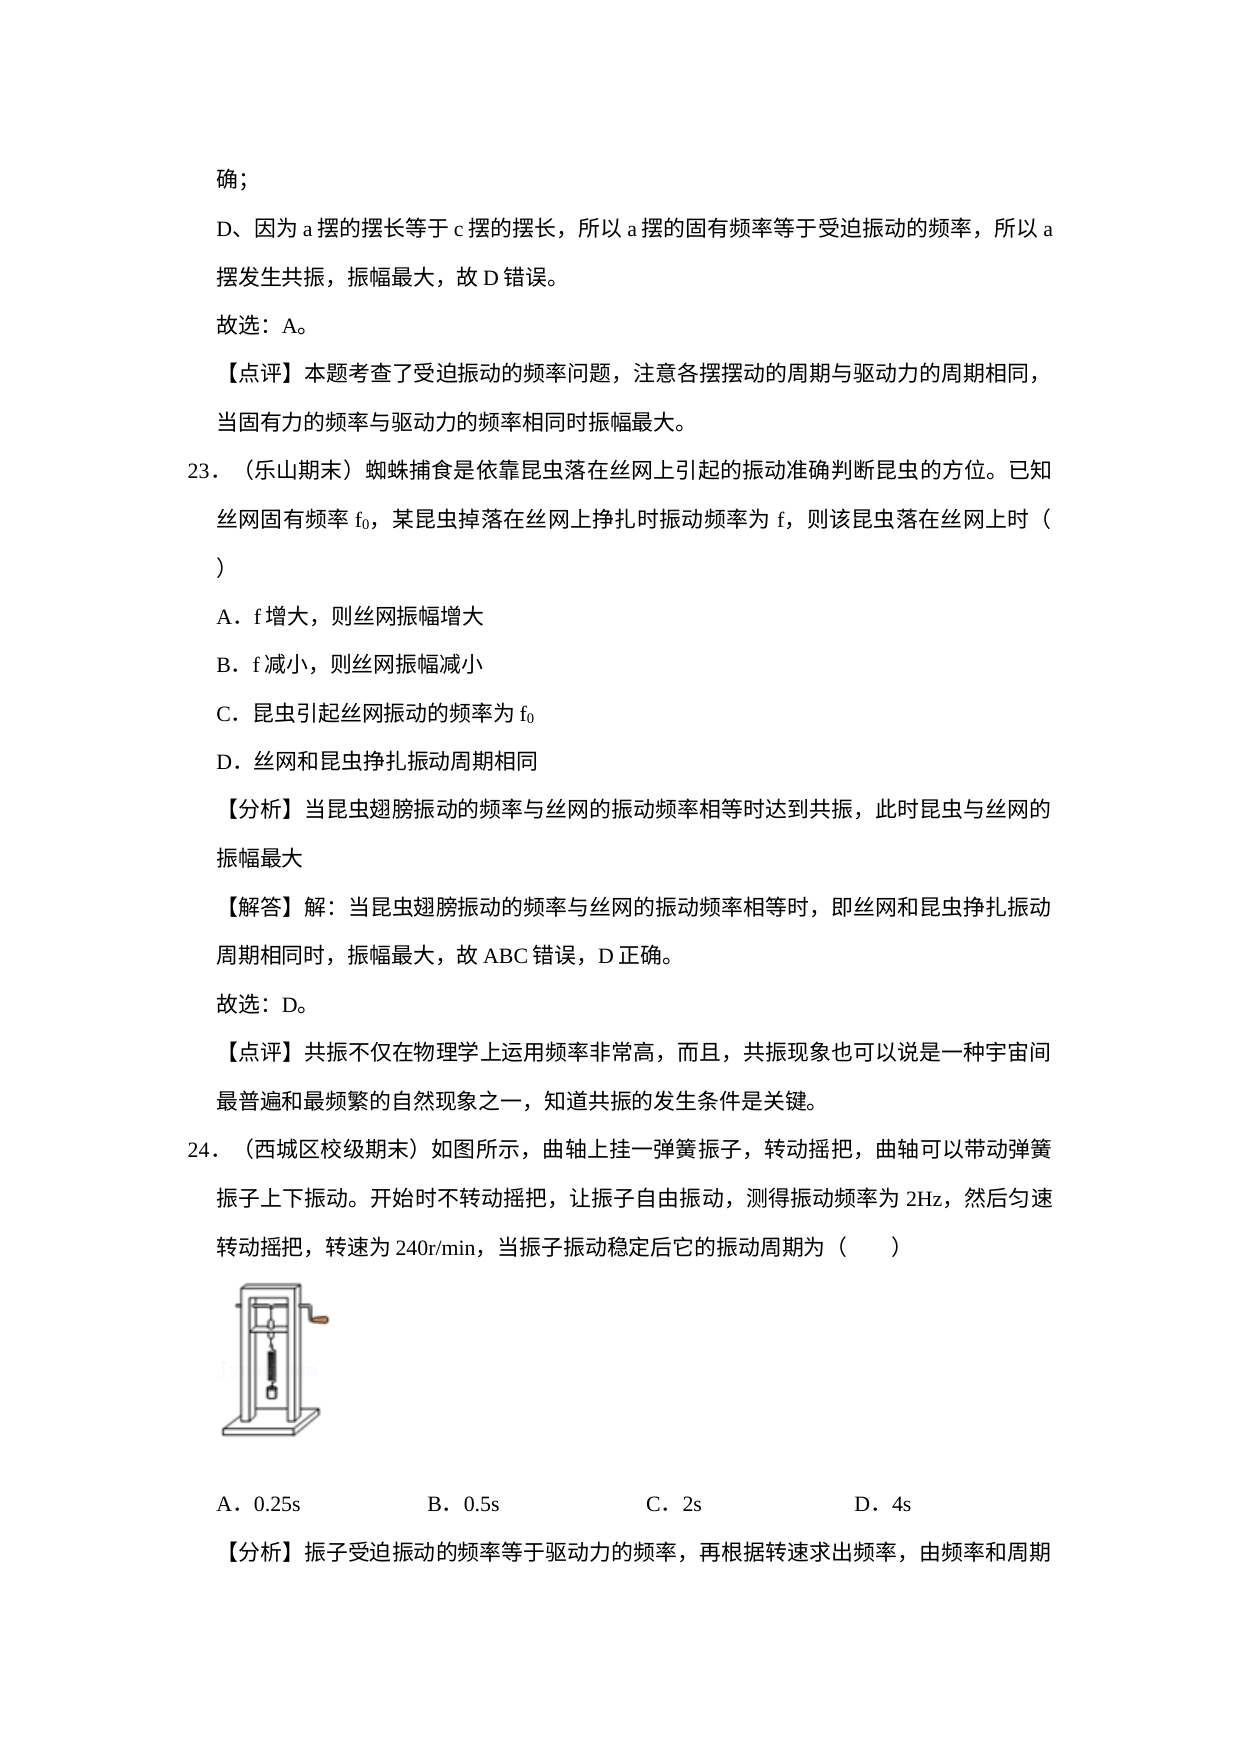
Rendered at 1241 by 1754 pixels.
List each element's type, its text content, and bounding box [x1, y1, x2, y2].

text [216, 1534, 1053, 1567]
text A．0.25s B．0.5s C．2s D．4s [187, 1486, 1053, 1518]
text 【解答】解：当昆虫翅膀振动的频率与丝网的振动频率相等时，即丝网和昆虫挣扎振动周期相同时，振幅最大，故ABC错误，D正确。 [216, 889, 1053, 970]
picture [216, 1277, 335, 1442]
text 【分析】当昆虫翅膀振动的频率与丝网的振动频率相等时达到共振，此时昆虫与丝网的振幅最大 [216, 792, 1053, 873]
text C．昆虫引起丝网振动的频率为f0 [187, 695, 1053, 728]
text A．f增大，则丝网振幅增大 [187, 599, 1053, 631]
text 24．（西城区校级期末）如图所示，曲轴上挂一弹簧振子，转动摇把，曲轴可以带动弹簧振子上下振动。开始时不转动摇把，让振子自由振动，测得振动频率为2Hz，然后匀速转动摇把，转速为240r/min，当振子振动稳定后它的振动周期为（ ） [187, 1132, 1053, 1262]
text 故选：D。 [216, 986, 1053, 1019]
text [216, 162, 1053, 194]
text B．f减小，则丝网振幅减小 [187, 647, 1053, 679]
text D、因为a摆的摆长等于c摆的摆长，所以a摆的固有频率等于受迫振动的频率，所以a摆发生共振，振幅最大，故D错误。 [216, 210, 1053, 292]
text 【点评】本题考查了受迫振动的频率问题，注意各摆摆动的周期与驱动力的周期相同，当固有力的频率与驱动力的频率相同时振幅最大。 [216, 356, 1053, 437]
text D．丝网和昆虫挣扎振动周期相同 [187, 744, 1053, 776]
text 【点评】共振不仅在物理学上运用频率非常高，而且，共振现象也可以说是一种宇宙间最普遍和最频繁的自然现象之一，知道共振的发生条件是关键。 [216, 1034, 1053, 1116]
text 故选：A。 [216, 307, 1053, 340]
text 23．（乐山期末）蜘蛛捕食是依靠昆虫落在丝网上引起的振动准确判断昆虫的方位。已知丝网固有频率f0，某昆虫掉落在丝网上挣扎时振动频率为f，则该昆虫落在丝网上时（ ） [187, 453, 1053, 583]
